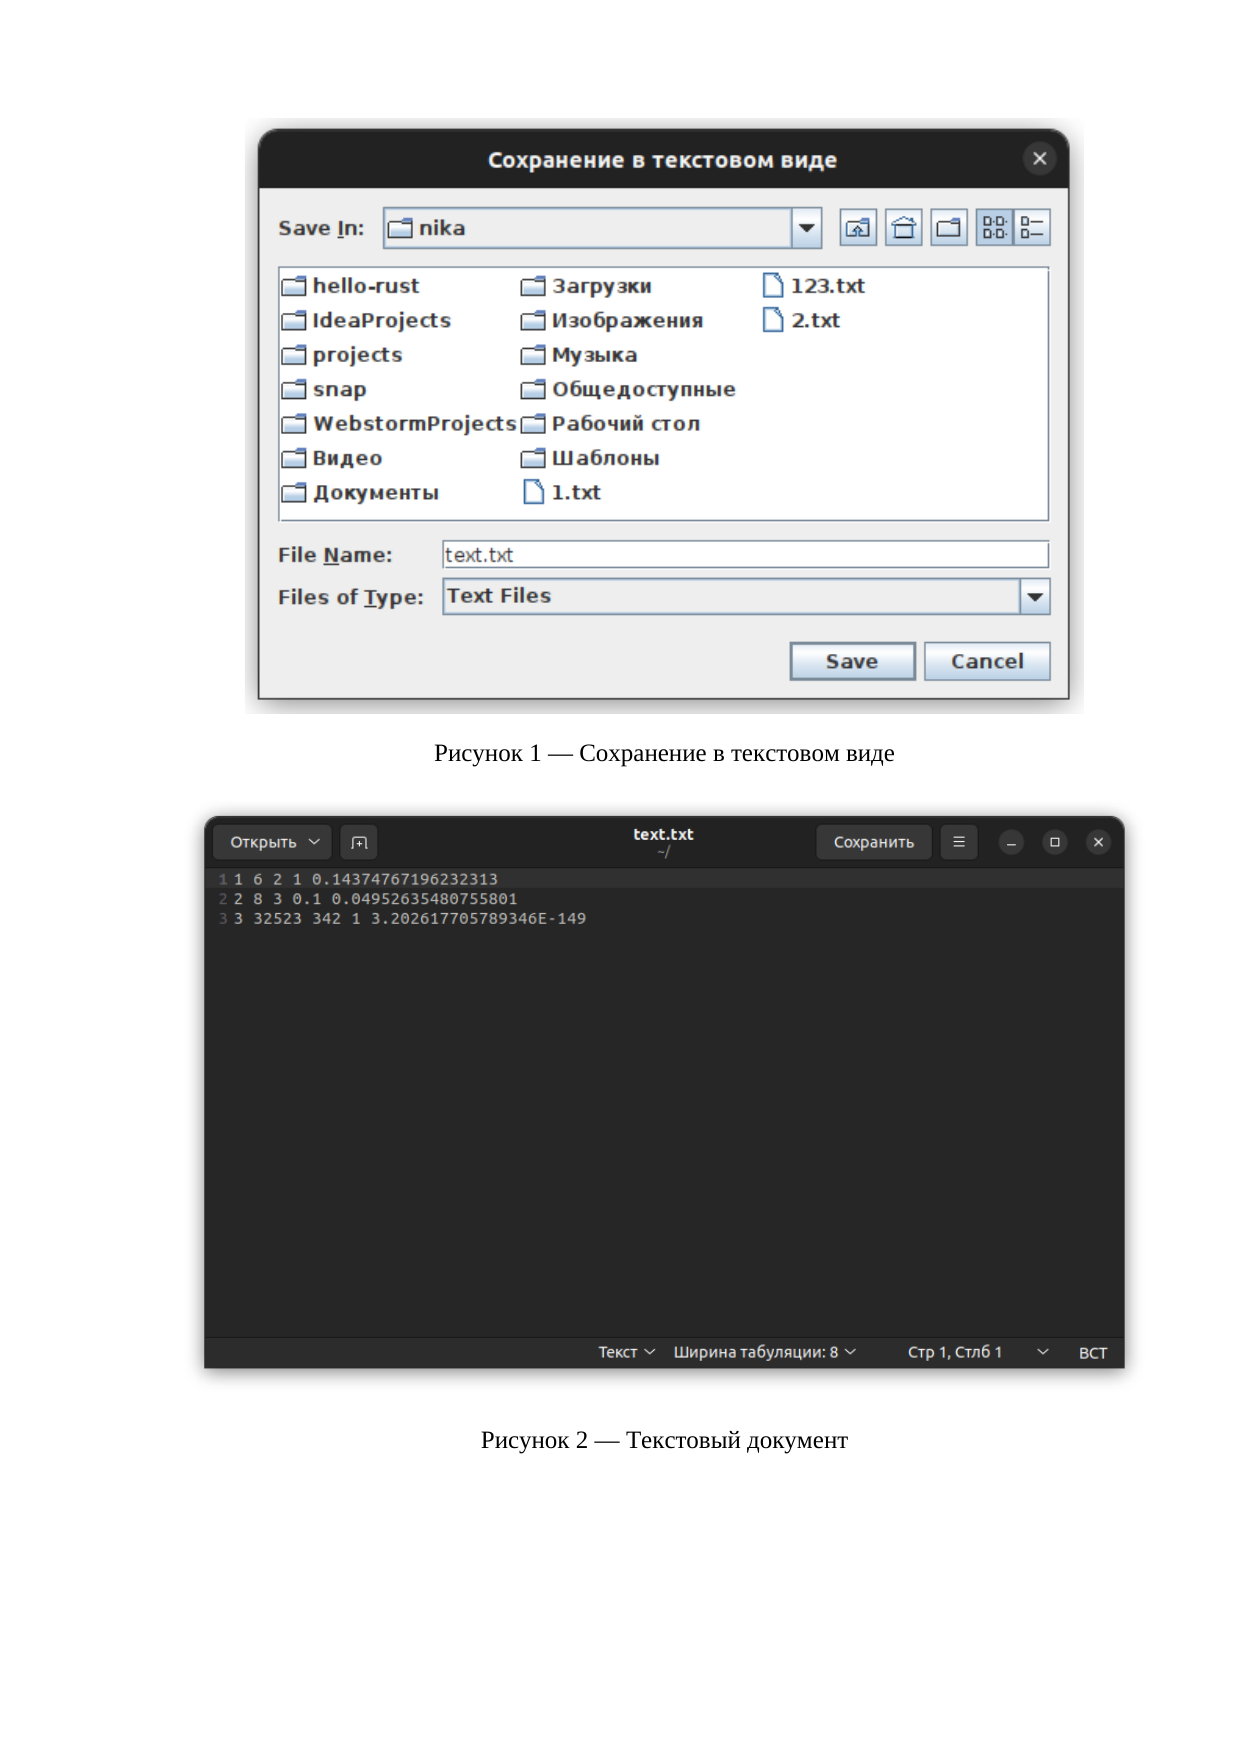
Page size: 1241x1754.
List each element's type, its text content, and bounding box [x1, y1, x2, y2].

text Рисунок 1 — Сохранение в текстовом виде [177, 738, 1152, 767]
picture [244, 118, 1084, 714]
text Рисунок 2 — Текстовый документ [177, 1425, 1152, 1454]
picture [177, 792, 1152, 1399]
